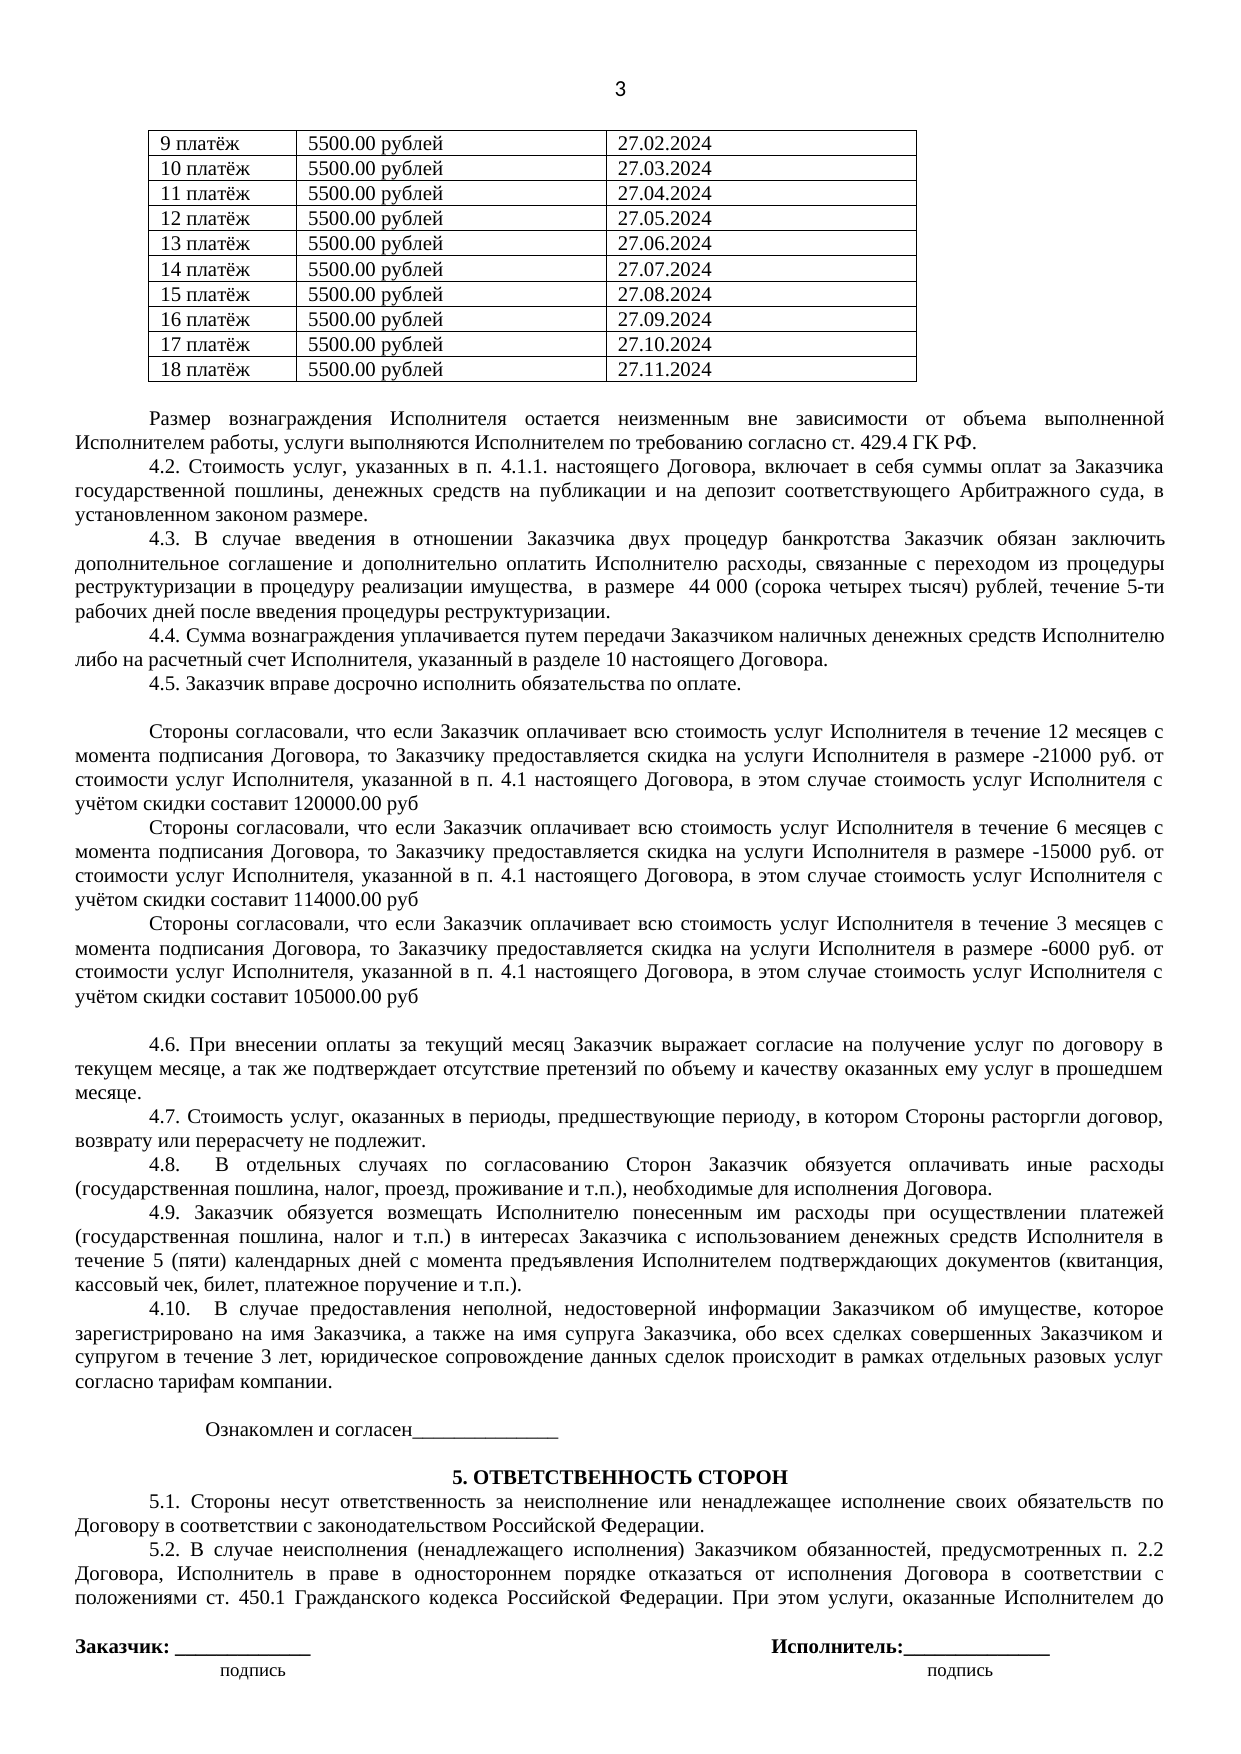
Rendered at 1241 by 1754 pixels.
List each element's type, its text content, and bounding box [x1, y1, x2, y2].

table_cell 17 платёж [149, 332, 296, 356]
table_cell 27.05.2024 [607, 206, 916, 230]
table_cell 5500.00 рублей [297, 332, 606, 356]
table_cell 11 платёж [149, 181, 296, 205]
text 4.8. В отдельных случаях по согласованию Сторон Заказчик обязуется оплачивать иные расходы (государственная пошлина, налог, проезд, проживание и т.п.), необходимые для исполнения Договора. [75, 1152, 1165, 1200]
text 4.4. Сумма вознаграждения уплачивается путем передачи Заказчиком наличных денежных средств Исполнителю либо на расчетный счет Исполнителя, указанный в разделе 10 настоящего Договора. [75, 623, 1165, 671]
table_cell 27.08.2024 [607, 282, 916, 306]
table_cell 27.09.2024 [607, 307, 916, 331]
table_cell 13 платёж [149, 231, 296, 255]
table_cell 27.10.2024 [607, 332, 916, 356]
text Стороны согласовали, что если Заказчик оплачивает всю стоимость услуг Исполнителя в течение 6 месяцев с момента подписания Договора, то Заказчику предоставляется скидка на услуги Исполнителя в размере -15000 руб. от стоимости услуг Исполнителя, указанной в п. 4.1 настоящего Договора, в этом случае стоимость услуг Исполнителя с учётом скидки составит 114000.00 руб [75, 815, 1165, 911]
text 4.6. При внесении оплаты за текущий месяц Заказчик выражает согласие на получение услуг по договору в текущем месяце, а так же подтверждает отсутствие претензий по объему и качеству оказанных ему услуг в прошедшем месяце. [75, 1032, 1165, 1104]
table_cell 5500.00 рублей [297, 131, 606, 155]
text 4.5. Заказчик вправе досрочно исполнить обязательства по оплате. [75, 671, 1165, 695]
table_cell 10 платёж [149, 156, 296, 180]
table_cell 14 платёж [149, 256, 296, 281]
table_cell 27.07.2024 [607, 256, 916, 281]
table_cell 5500.00 рублей [297, 156, 606, 180]
table_cell 12 платёж [149, 206, 296, 230]
text 4.7. Стоимость услуг, оказанных в периоды, предшествующие периоду, в котором Стороны расторгли договор, возврату или перерасчету не подлежит. [75, 1104, 1165, 1152]
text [75, 1537, 1165, 1609]
text 4.2. Стоимость услуг, указанных в п. 4.1.1. настоящего Договора, включает в себя суммы оплат за Заказчика государственной пошлины, денежных средств на публикации и на депозит соответствующего Арбитражного суда, в установленном законом размере. [75, 454, 1165, 526]
table_cell 18 платёж [149, 357, 296, 381]
text Ознакомлен и согласен______________ [75, 1417, 1165, 1441]
text 4.3. В случае введения в отношении Заказчика двух процедур банкротства Заказчик обязан заключить дополнительное соглашение и дополнительно оплатить Исполнителю расходы, связанные с переходом из процедуры реструктуризации в процедуру реализации имущества, в размере 44 000 (сорока четырех тысяч) рублей, течение 5-ти рабочих дней после введения процедуры реструктуризации. [75, 526, 1165, 623]
text 5. ОТВЕТСТВЕННОСТЬ СТОРОН [75, 1465, 1165, 1489]
table_cell 15 платёж [149, 282, 296, 306]
table_cell 5500.00 рублей [297, 206, 606, 230]
table_cell 27.04.2024 [607, 181, 916, 205]
table_cell 5500.00 рублей [297, 282, 606, 306]
text Стороны согласовали, что если Заказчик оплачивает всю стоимость услуг Исполнителя в течение 12 месяцев с момента подписания Договора, то Заказчику предоставляется скидка на услуги Исполнителя в размере -21000 руб. от стоимости услуг Исполнителя, указанной в п. 4.1 настоящего Договора, в этом случае стоимость услуг Исполнителя с учётом скидки составит 120000.00 руб [75, 719, 1165, 815]
text 4.9. Заказчик обязуется возмещать Исполнителю понесенным им расходы при осуществлении платежей (государственная пошлина, налог и т.п.) в интересах Заказчика с использованием денежных средств Исполнителя в течение 5 (пяти) календарных дней с момента предъявления Исполнителем подтверждающих документов (квитанция, кассовый чек, билет, платежное поручение и т.п.). [75, 1200, 1165, 1296]
table_cell 27.02.2024 [607, 131, 916, 155]
table_cell 27.11.2024 [607, 357, 916, 381]
table_cell 27.06.2024 [607, 231, 916, 255]
table_cell 16 платёж [149, 307, 296, 331]
table_cell 9 платёж [149, 131, 296, 155]
text 5.1. Стороны несут ответственность за неисполнение или ненадлежащее исполнение своих обязательств по Договору в соответствии с законодательством Российской Федерации. [75, 1489, 1165, 1537]
table_cell 5500.00 рублей [297, 256, 606, 281]
table_cell 5500.00 рублей [297, 357, 606, 381]
table_cell 27.03.2024 [607, 156, 916, 180]
text 4.10. В случае предоставления неполной, недостоверной информации Заказчиком об имуществе, которое зарегистрировано на имя Заказчика, а также на имя супруга Заказчика, обо всех сделках совершенных Заказчиком и супругом в течение 3 лет, юридическое сопровождение данных сделок происходит в рамках отдельных разовых услуг согласно тарифам компании. [75, 1296, 1165, 1393]
table_cell 5500.00 рублей [297, 181, 606, 205]
text Размер вознаграждения Исполнителя остается неизменным вне зависимости от объема выполненной Исполнителем работы, услуги выполняются Исполнителем по требованию согласно ст. 429.4 ГК РФ. [75, 406, 1165, 454]
table_cell 5500.00 рублей [297, 307, 606, 331]
table_cell 5500.00 рублей [297, 231, 606, 255]
text Стороны согласовали, что если Заказчик оплачивает всю стоимость услуг Исполнителя в течение 3 месяцев с момента подписания Договора, то Заказчику предоставляется скидка на услуги Исполнителя в размере -6000 руб. от стоимости услуг Исполнителя, указанной в п. 4.1 настоящего Договора, в этом случае стоимость услуг Исполнителя с учётом скидки составит 105000.00 руб [75, 911, 1165, 1008]
